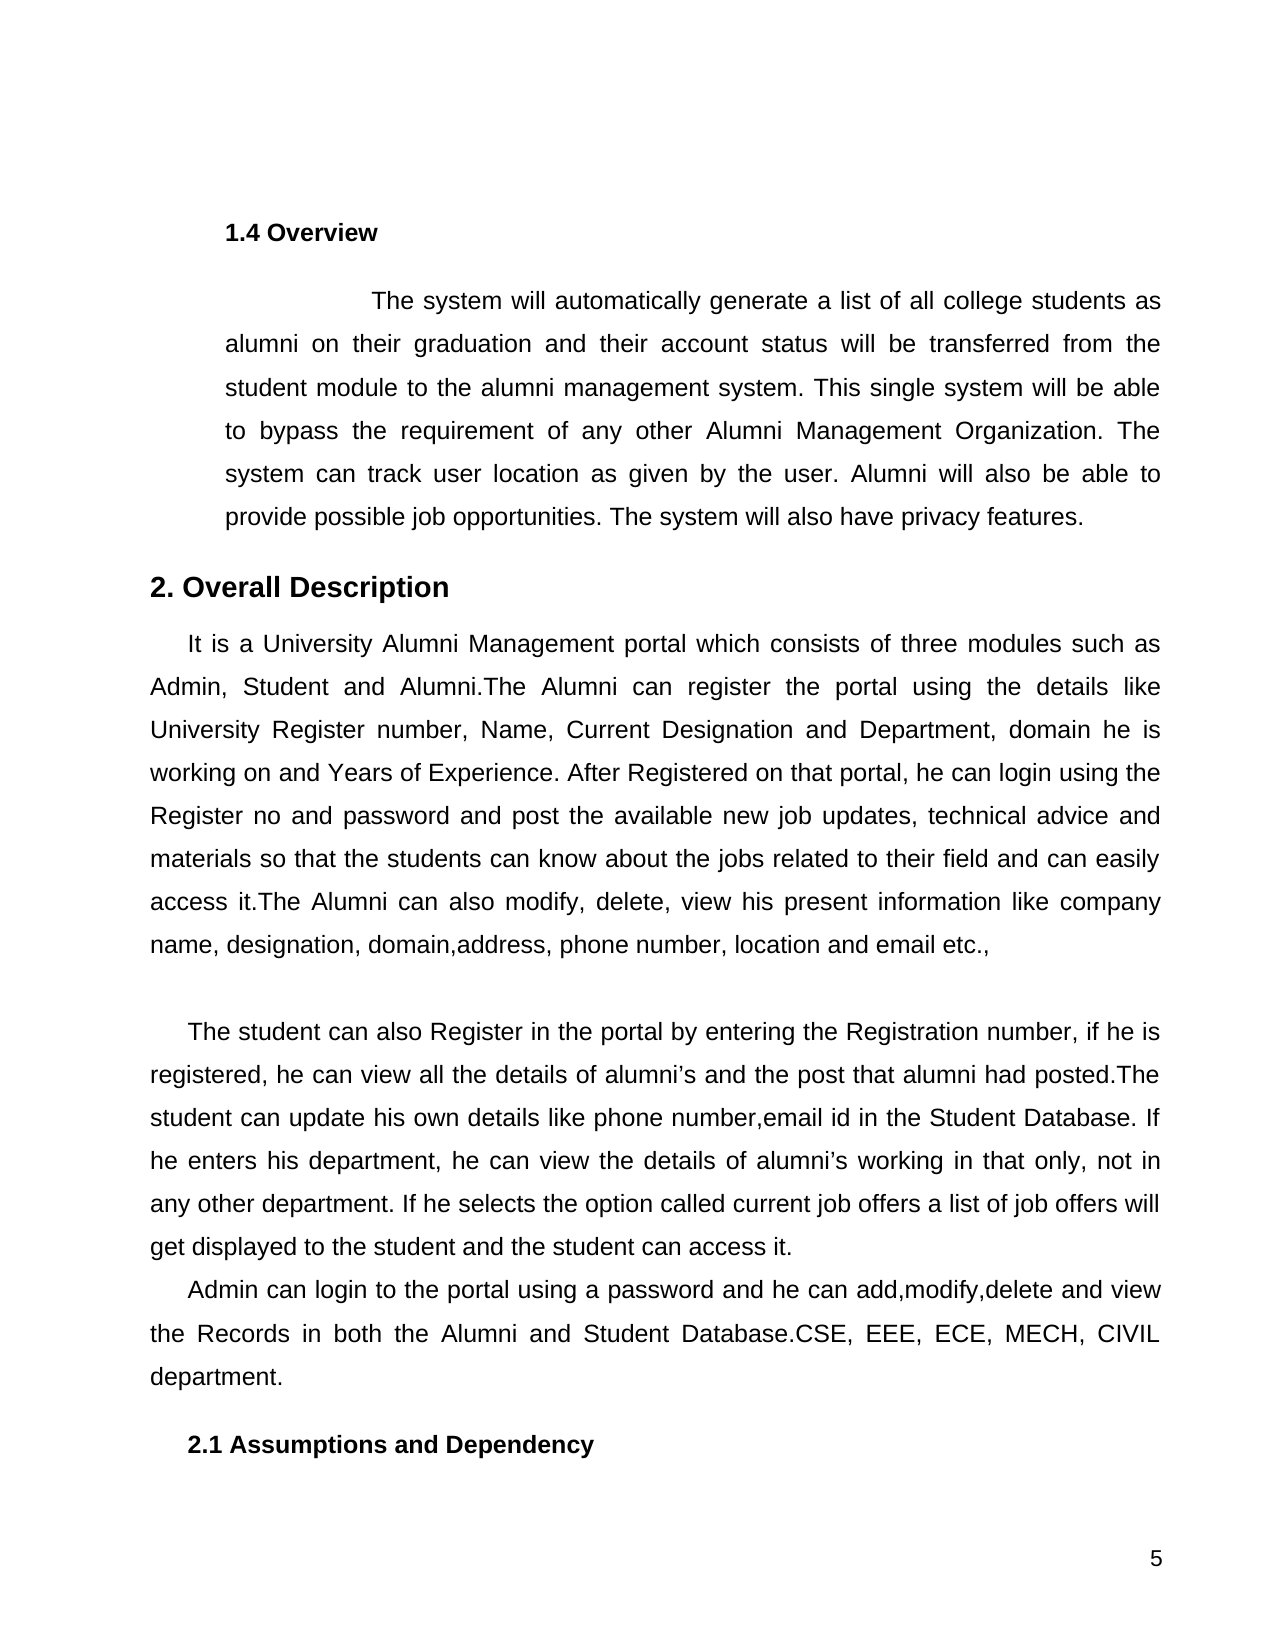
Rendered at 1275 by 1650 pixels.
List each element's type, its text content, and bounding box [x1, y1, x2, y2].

text It is a University Alumni Management portal which consists of three modules such as Admin, Student and Alumni.The Alumni can register the portal using the details like University Register number, Name, Current Designation and Department, domain he is working on and Years of Experience. After Registered on that portal, he can login using the Register no and password and post the available new job updates, technical advice and materials so that the students can know about the jobs related to their field and can easily access it.The Alumni can also modify, delete, view his present information like company name, designation, domain,address, phone number, location and email etc., [150, 628, 1162, 959]
text 2.1 Assumptions and Dependency [112, 1430, 1162, 1458]
text The student can also Register in the portal by entering the Registration number, if he is registered, he can view all the details of alumni’s and the post that alumni had posted.The student can update his own details like phone number,email id in the Student Database. If he enters his department, he can view the details of alumni’s working in that only, not in any other department. If he selects the option called current job offers a list of job offers will get displayed to the student and the student can access it. [150, 1017, 1162, 1261]
text 1.4 Overview [225, 218, 1162, 247]
text Admin can login to the portal using a password and he can add,modify,delete and view the Records in both the Alumni and Student Database.CSE, EEE, ECE, MECH, CIVIL department. [150, 1275, 1162, 1390]
text The system will automatically generate a list of all college students as alumni on their graduation and their account status will be transferred from the student module to the alumni management system. This single system will be able to bypass the requirement of any other Alumni Management Organization. The system can track user location as given by the user. Alumni will also be able to provide possible job opportunities. The system will also have privacy features. [225, 286, 1162, 531]
text 2. Overall Description [150, 570, 1162, 603]
